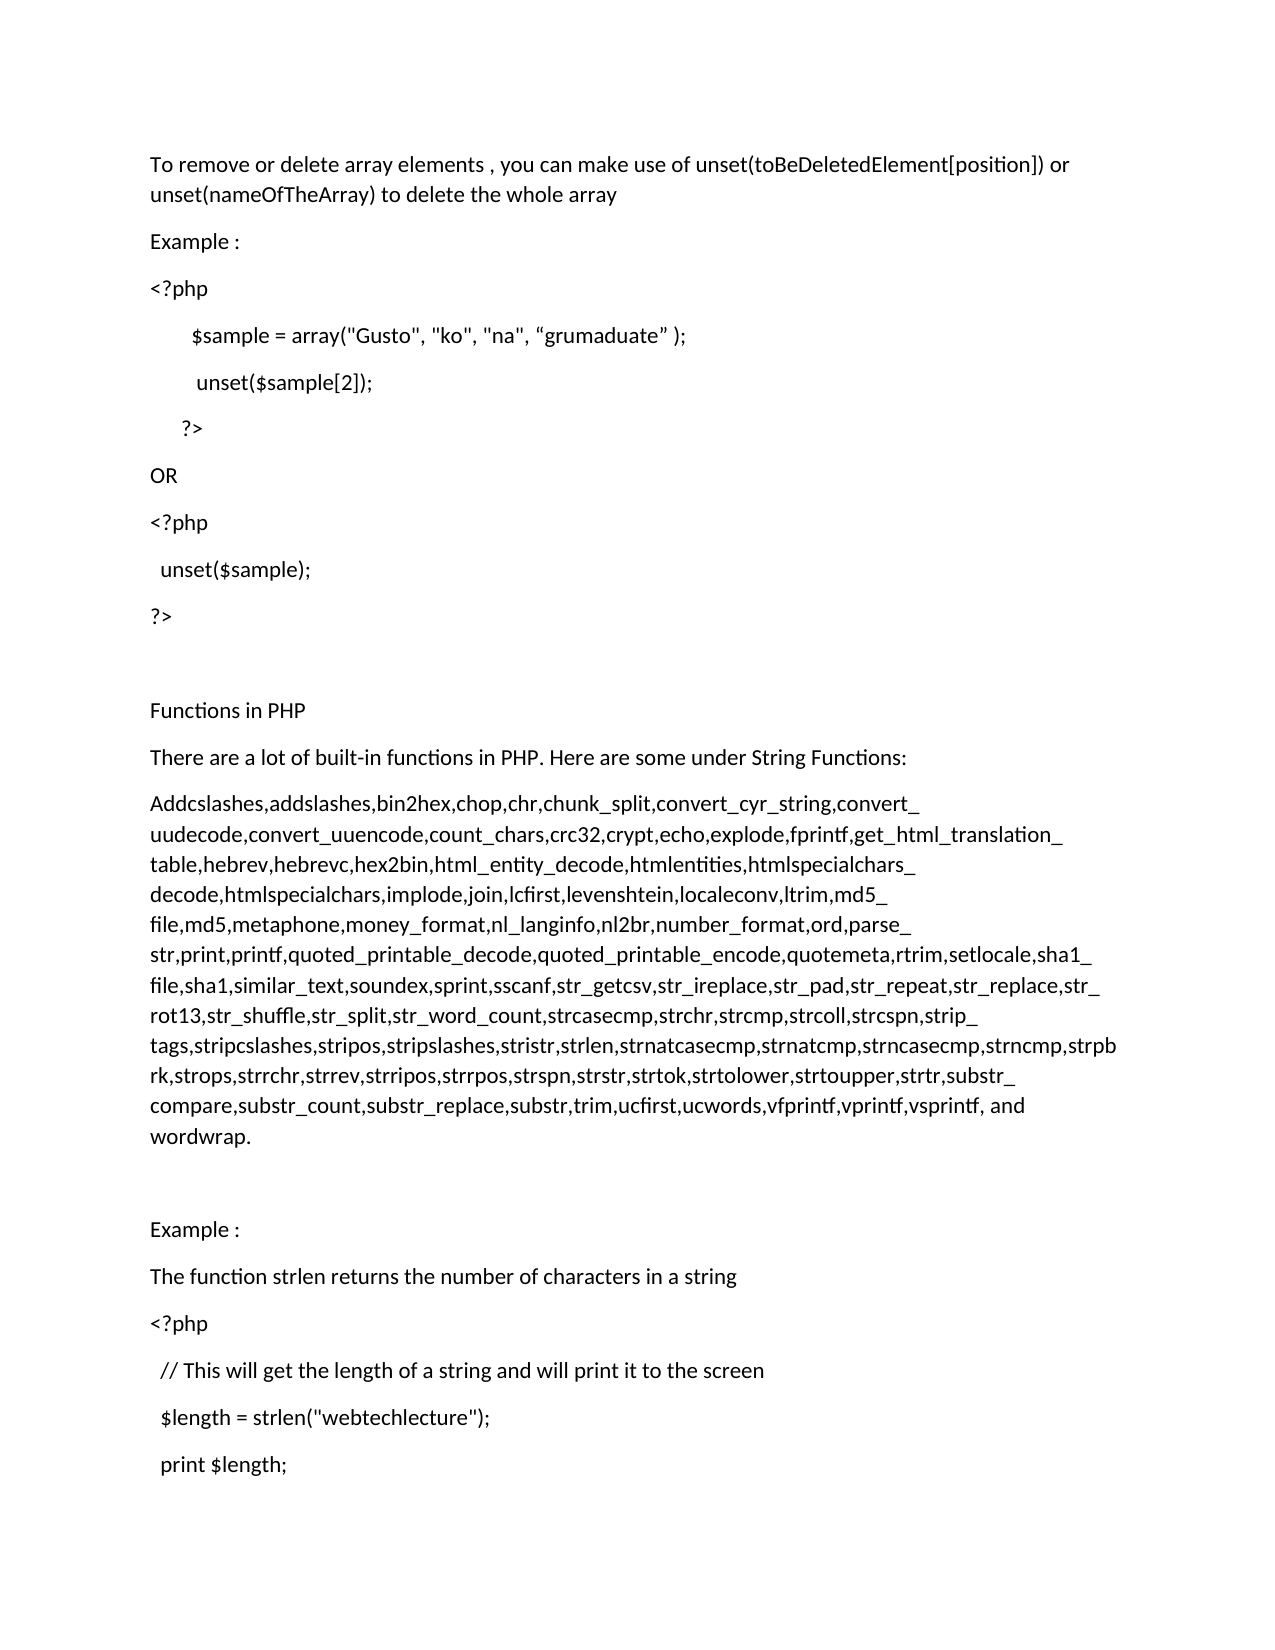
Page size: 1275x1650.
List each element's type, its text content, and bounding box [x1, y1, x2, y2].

text <?php [150, 1309, 1125, 1337]
text ?> [150, 414, 1125, 443]
text $sample = array("Gusto", "ko", "na", “grumaduate” ); [150, 321, 1125, 349]
text Functions in PHP [150, 696, 1125, 724]
text <?php [150, 274, 1125, 302]
text There are a lot of built-in functions in PHP. Here are some under String Functions: [150, 743, 1125, 771]
text $length = strlen("webtechlecture"); [150, 1403, 1125, 1431]
text unset($sample[2]); [150, 368, 1125, 396]
text unset($sample); [150, 555, 1125, 583]
text The function strlen returns the number of characters in a string [150, 1262, 1125, 1291]
text OR [150, 461, 1125, 489]
text <?php [150, 508, 1125, 536]
text print $length; [150, 1450, 1125, 1478]
text Addcslashes,addslashes,bin2hex,chop,chr,chunk_​split,convert_​cyr_​string,convert_​uudecode,convert_uuencode,count_​chars,crc32,crypt,echo,explode,fprintf,get_​html_​translation_​table,hebrev,hebrevc,hex2bin,html_​entity_​decode,htmlentities,htmlspecialchars_​decode,htmlspecialchars,implode,join,lcfirst,levenshtein,localeconv,ltrim,md5_​file,md5,metaphone,money_​format,nl_​langinfo,nl2br,number_​format,ord,parse_​str,print,printf,quoted_​printable_​decode,quoted_​printable_​encode,quotemeta,rtrim,setlocale,sha1_​file,sha1,similar_​text,soundex,sprint,sscanf,str_​getcsv,str_​ireplace,str_​pad,str_​repeat,str_​replace,str_​rot13,str_​shuffle,str_​split,str_​word_​count,strcasecmp,strchr,strcmp,strcoll,strcspn,strip_​tags,stripcslashes,stripos,stripslashes,stristr,strlen,strnatcasecmp,strnatcmp,strncasecmp,strncmp,strpbrk,strops,strrchr,strrev,strripos,strrpos,strspn,strstr,strtok,strtolower,strtoupper,strtr,substr_​compare,substr_​count,substr_​replace,substr,trim,ucfirst,ucwords,vfprintf,vprintf,vsprintf, and wordwrap. [150, 789, 1125, 1150]
text ?> [150, 602, 1125, 630]
text To remove or delete array elements , you can make use of unset(toBeDeletedElement[position]) or unset(nameOfTheArray) to delete the whole array [150, 150, 1125, 208]
text Example : [150, 227, 1125, 255]
text Example : [150, 1216, 1125, 1244]
text // This will get the length of a string and will print it to the screen [150, 1356, 1125, 1384]
